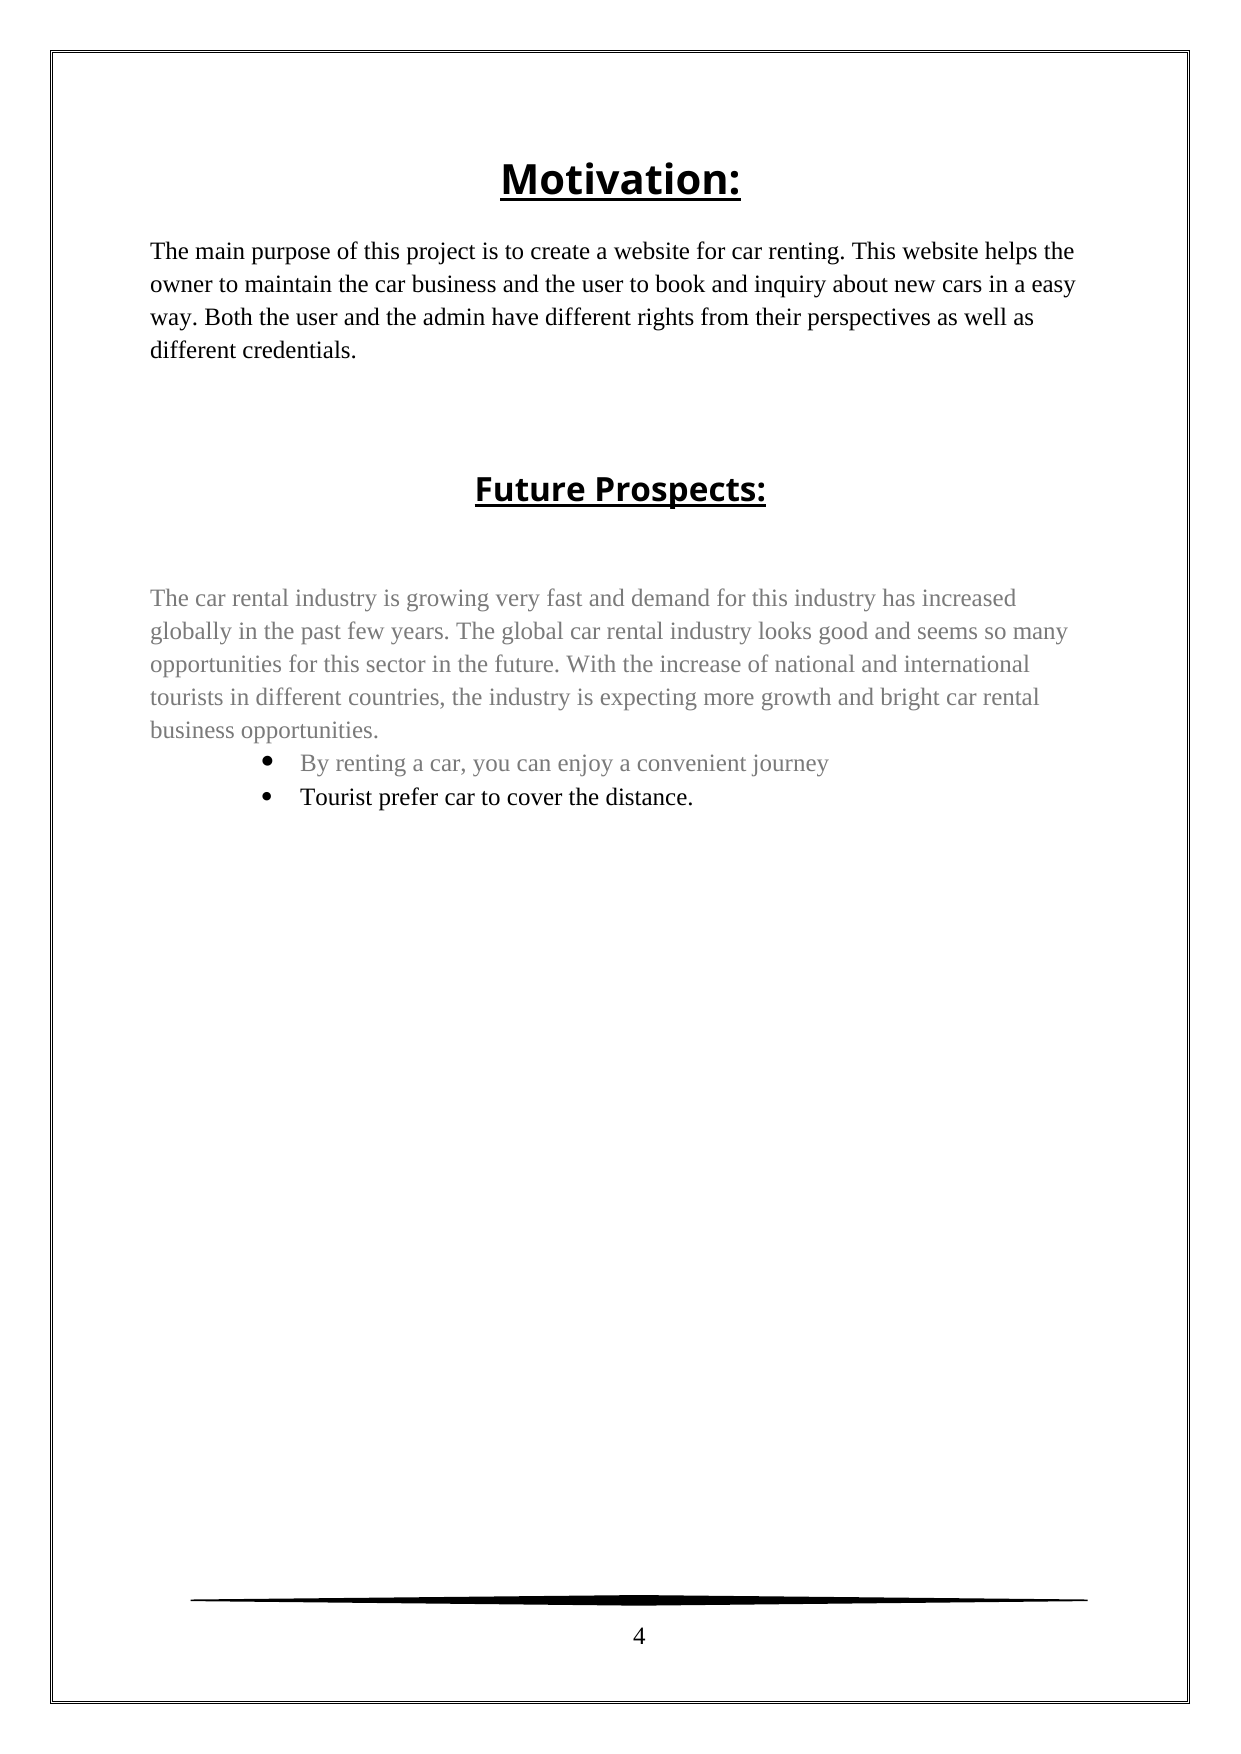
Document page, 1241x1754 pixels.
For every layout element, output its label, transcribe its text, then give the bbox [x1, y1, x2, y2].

list By renting a car, you can enjoy a convenient journey [262, 748, 1091, 778]
list Tourist prefer car to cover the distance. [262, 782, 1091, 811]
text Motivation: [150, 150, 1091, 207]
text Future Prospects: [150, 466, 1091, 511]
list The car rental industry is growing very fast and demand for this industry has increased globally in the past few years. The global car rental industry looks good and seems so many opportunities for this sector in the future. With the increase of national and international tourists in different countries, the industry is expecting more growth and bright car rental business opportunities. [150, 583, 1091, 744]
list The main purpose of this project is to create a website for car renting. This website helps the owner to maintain the car business and the user to book and inquiry about new cars in a easy way. Both the user and the admin have different rights from their perspectives as well as different credentials. [150, 236, 1091, 364]
